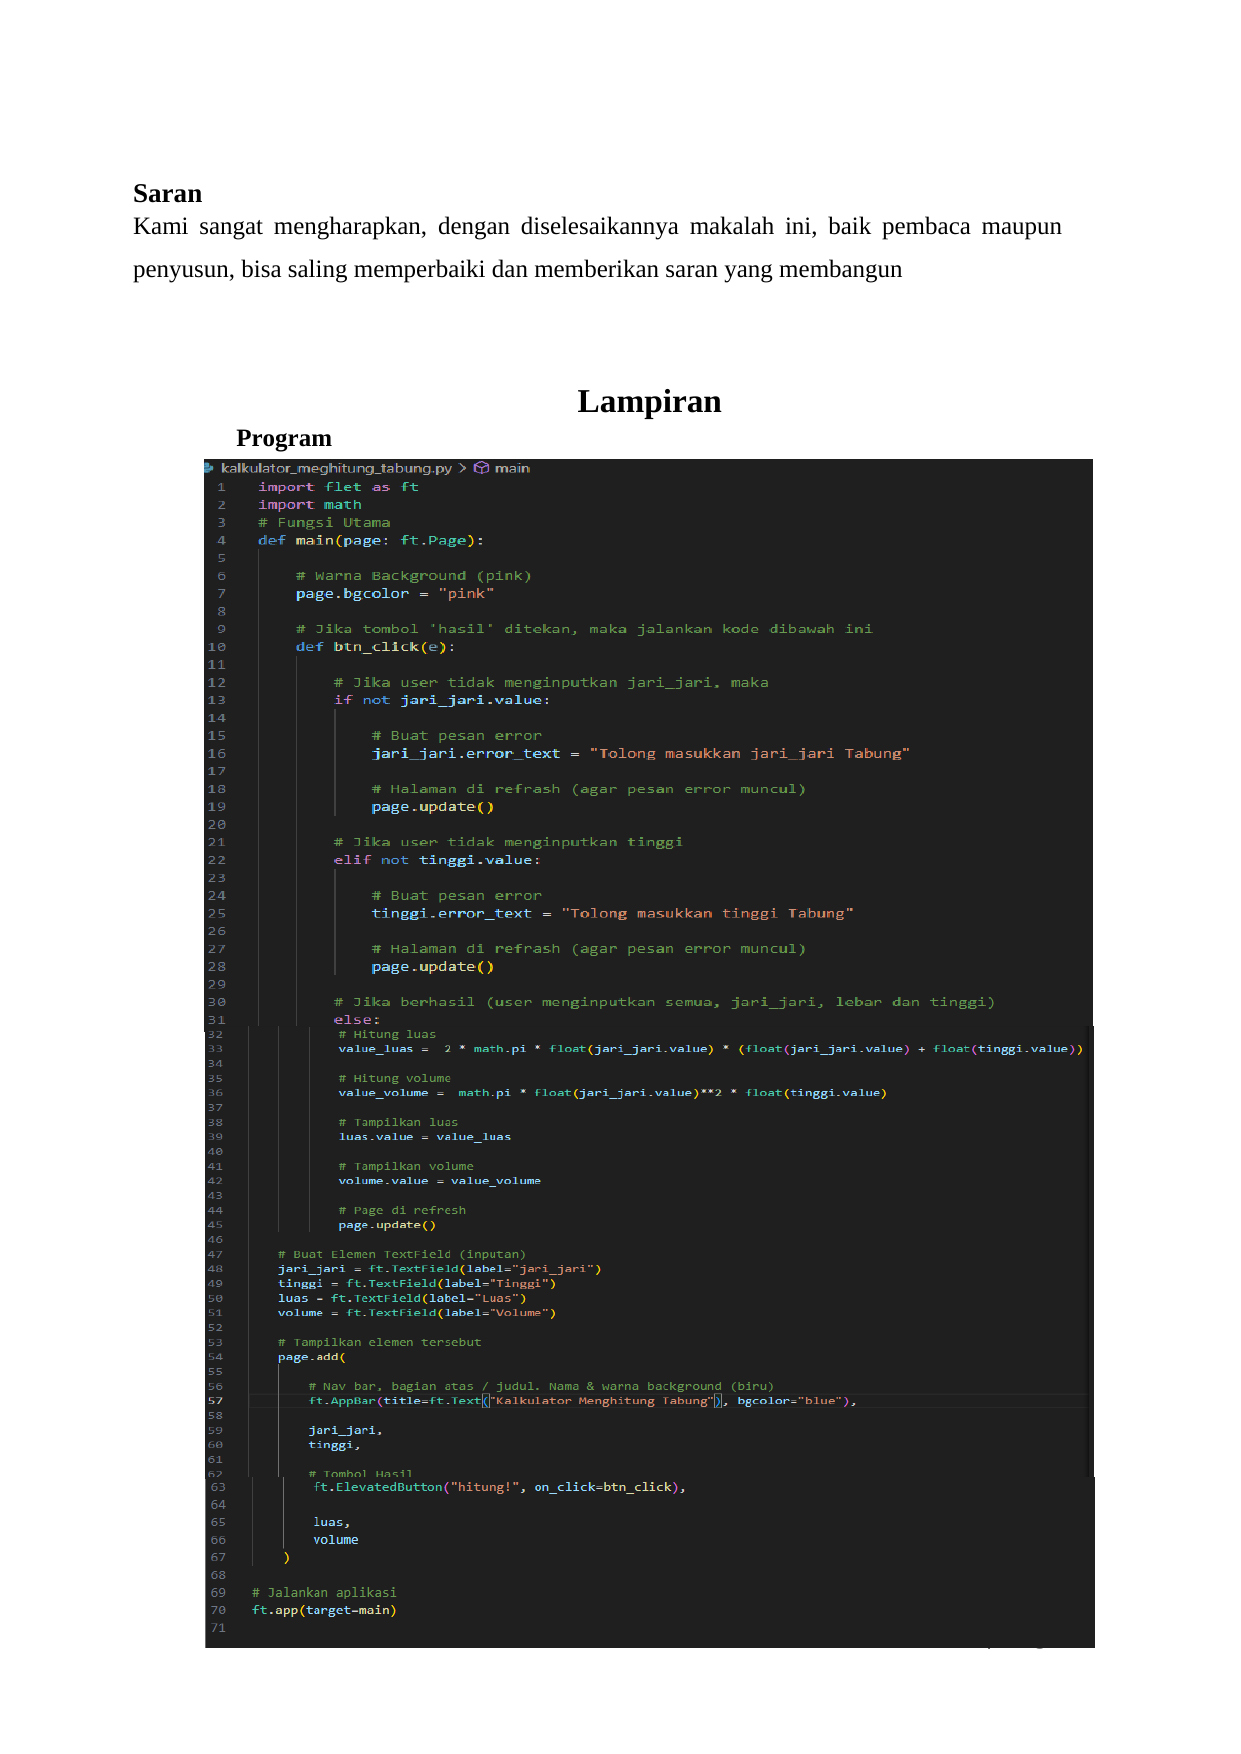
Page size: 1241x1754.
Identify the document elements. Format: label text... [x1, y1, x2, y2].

subtitle Saran [133, 177, 1063, 208]
picture [204, 459, 1095, 1648]
text Kami sangat mengharapkan, dengan diselesaikannya makalah ini, baik pembaca maupun penyusun, bisa saling memperbaiki dan memberikan saran yang membangun [133, 211, 1063, 283]
subtitle Lampiran [236, 382, 1063, 420]
text Program [236, 423, 1063, 452]
